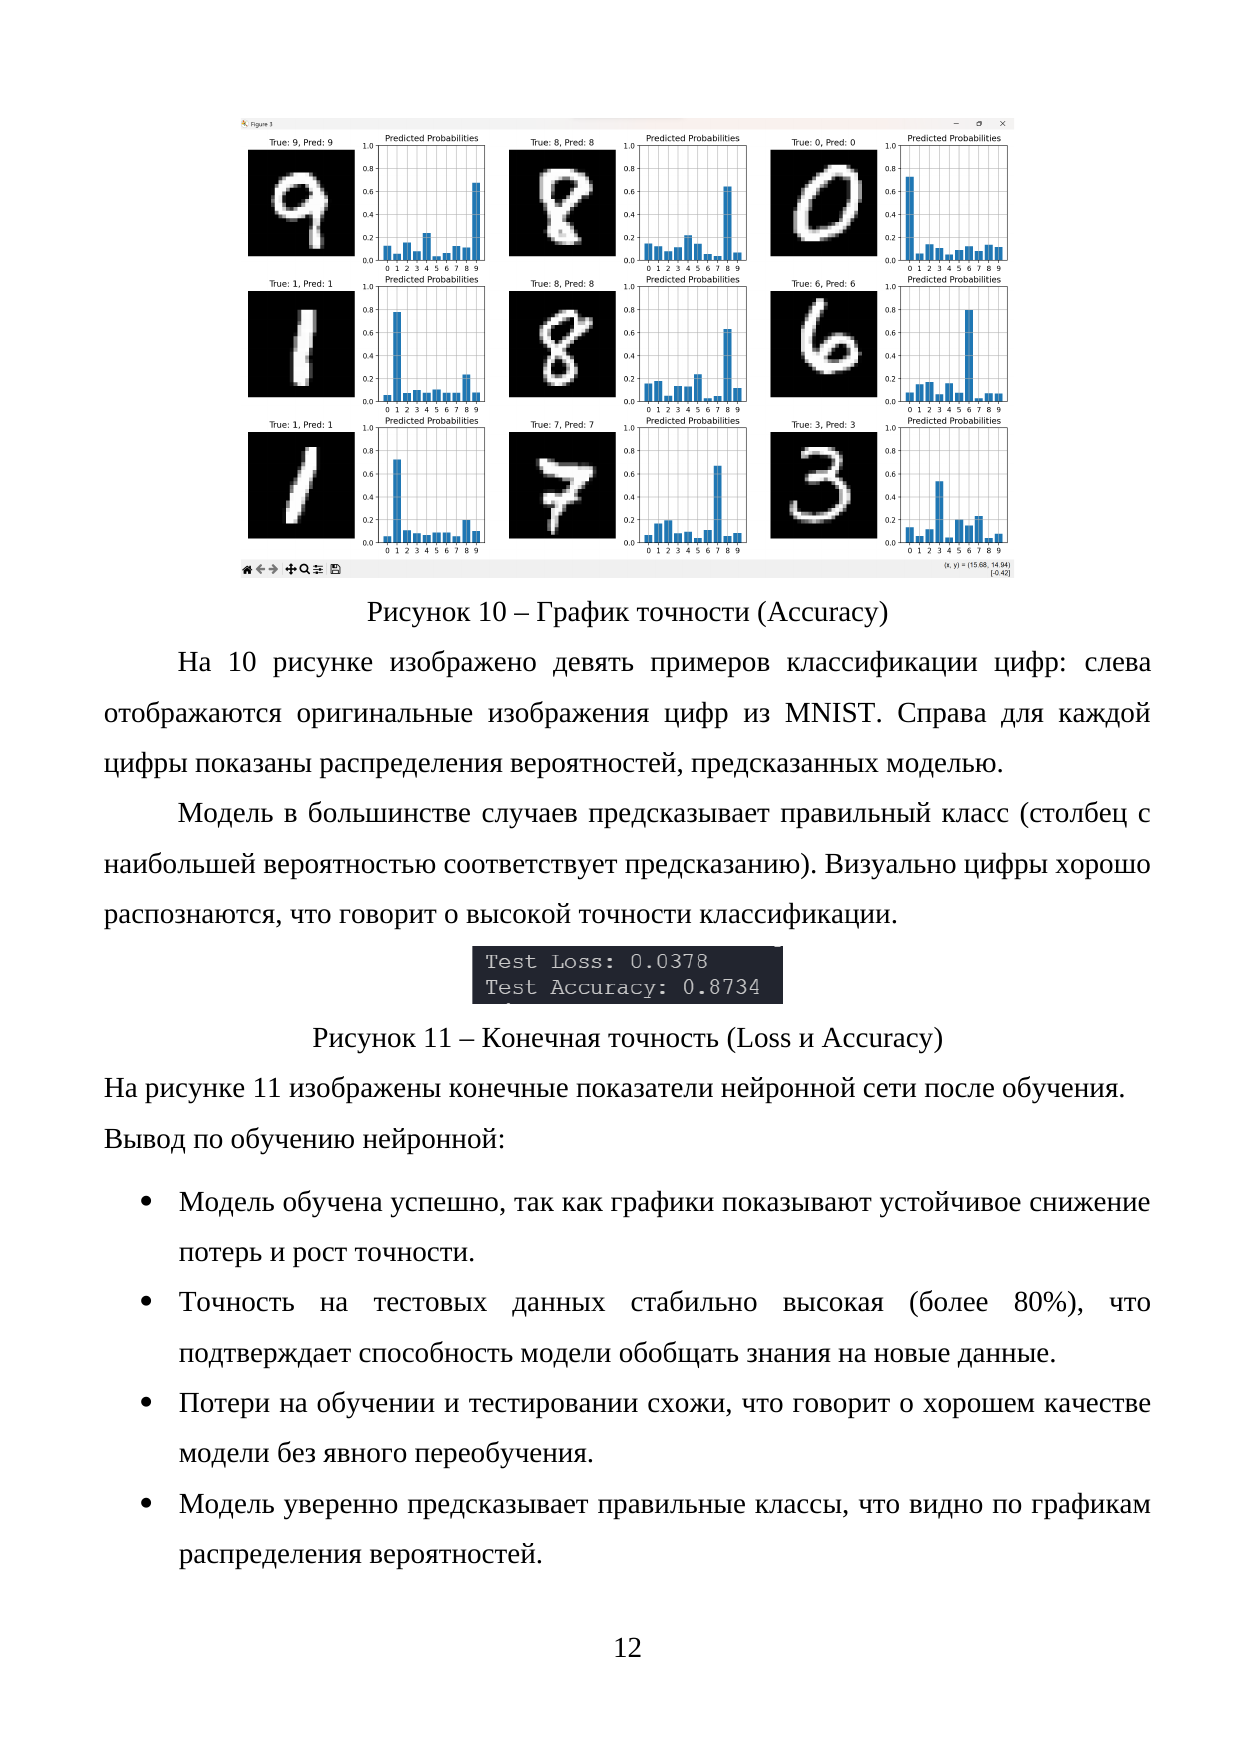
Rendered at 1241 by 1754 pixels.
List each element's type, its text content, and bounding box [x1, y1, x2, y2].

text Модель в большинстве случаев предсказывает правильный класс (столбец с наибольшей вероятностью соответствует предсказанию). Визуально цифры хорошо распознаются, что говорит о высокой точности классификации. [103, 795, 1152, 929]
text Рисунок 10 – График точности (Accuracy) [103, 594, 1152, 628]
list Модель обучена успешно, так как графики показывают устойчивое снижение потерь и рост точности. [141, 1184, 1152, 1268]
text Вывод по обучению нейронной: [103, 1121, 1152, 1154]
list Точность на тестовых данных стабильно высокая (более 80%), что подтверждает способность модели обобщать знания на новые данные. [141, 1284, 1152, 1368]
text На 10 рисунке изображено девять примеров классификации цифр: cлева отображаются оригинальные изображения цифр из MNIST. Справа для каждой цифры показаны распределения вероятностей, предсказанных моделью. [103, 644, 1152, 779]
text Рисунок 11 – Конечная точность (Loss и Accuracy) [103, 1020, 1152, 1054]
list Модель уверенно предсказывает правильные классы, что видно по графикам распределения вероятностей. [141, 1486, 1152, 1570]
list Потери на обучении и тестировании схожи, что говорит о хорошем качестве модели без явного переобучения. [141, 1385, 1152, 1469]
picture [472, 946, 783, 1004]
text На рисунке 11 изображены конечные показатели нейронной сети после обучения. [103, 1071, 1152, 1104]
picture [240, 118, 1015, 578]
